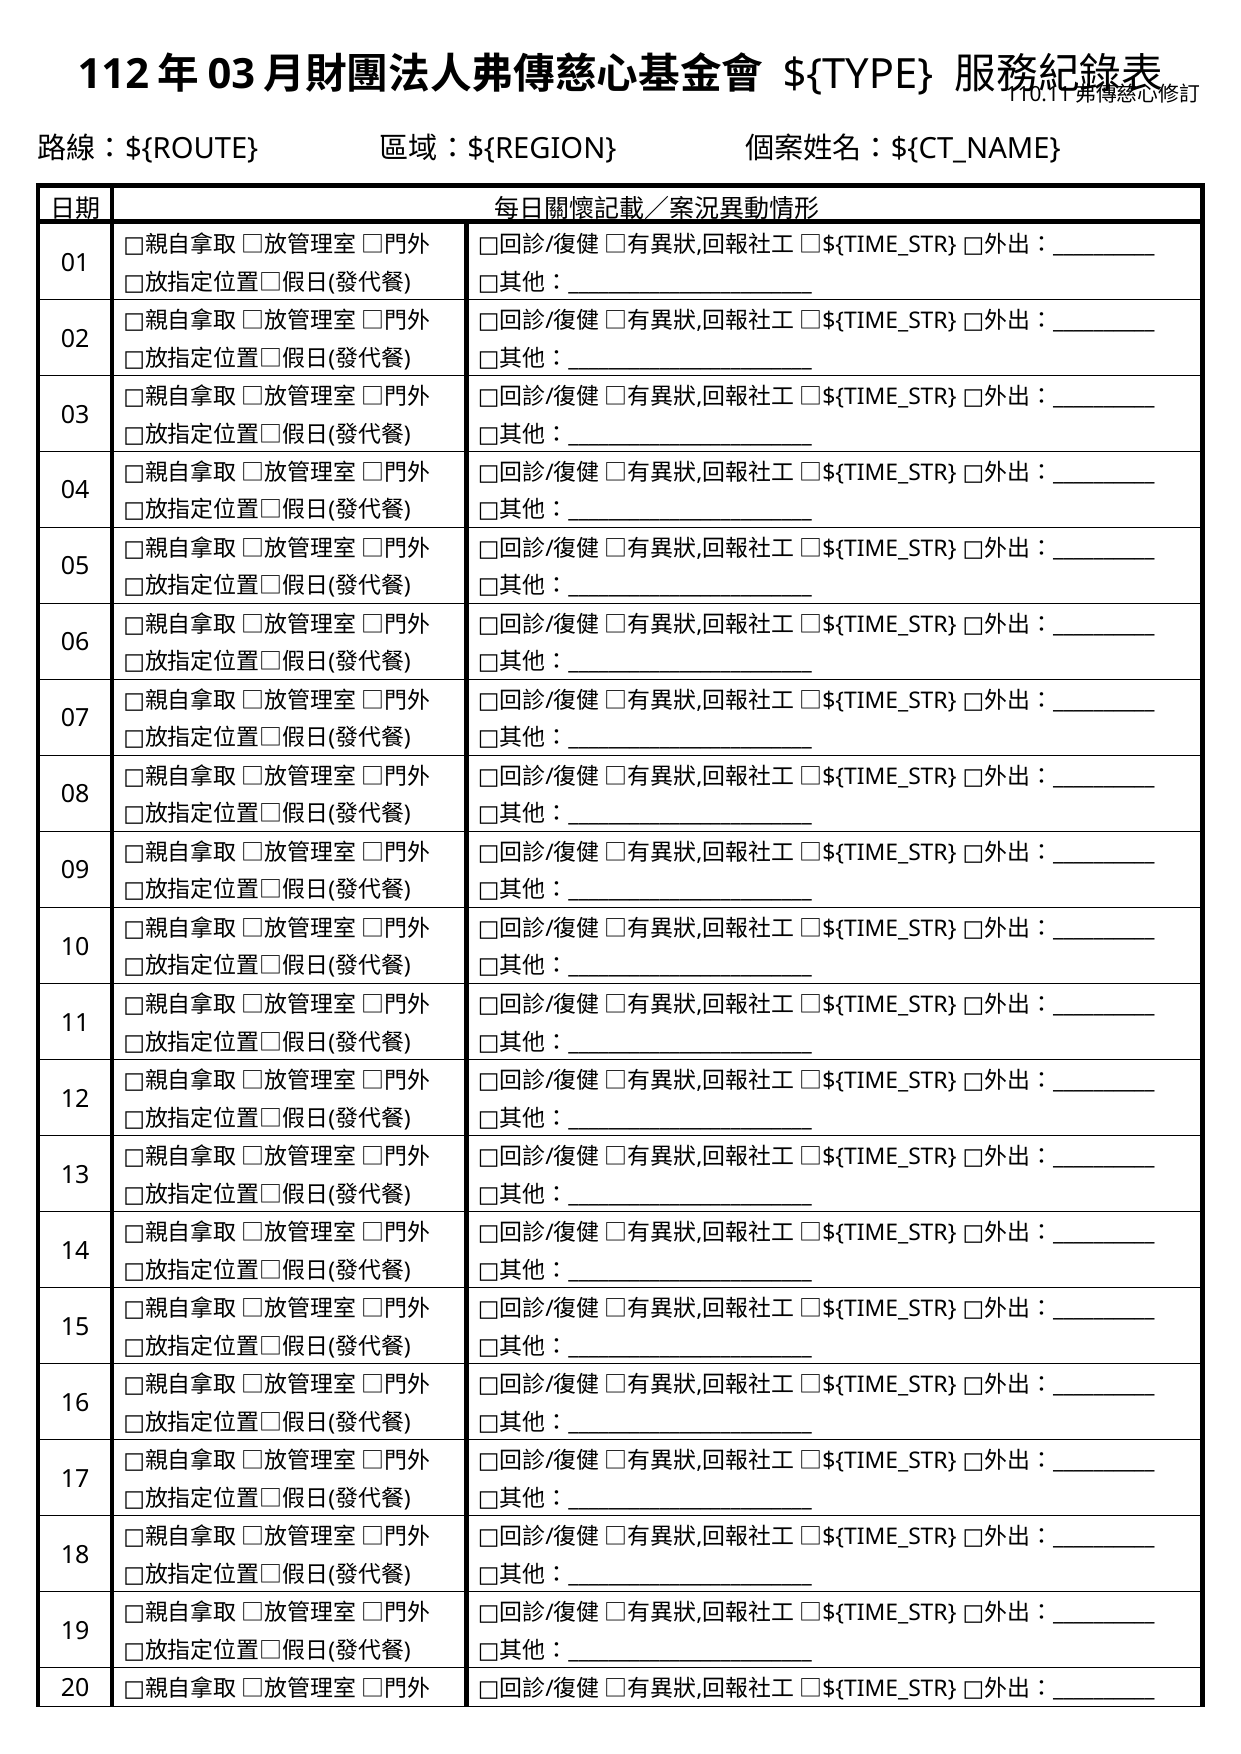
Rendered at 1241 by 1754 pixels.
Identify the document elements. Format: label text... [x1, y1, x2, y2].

table_cell 17 [40, 1440, 110, 1515]
table_cell 19 [40, 1592, 110, 1667]
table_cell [469, 1592, 1200, 1667]
table_cell □回診/復健 □有異狀,回報社工 □${TIME_STR} □外出：__________ □其他：________________________ [469, 452, 1200, 527]
table_cell □親自拿取 □放管理室 □門外 □放指定位置□假日(發代餐) [114, 1516, 464, 1591]
table_cell 11 [40, 984, 110, 1059]
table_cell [114, 1592, 464, 1667]
table_cell □回診/復健 □有異狀,回報社工 □${TIME_STR} □外出：__________ □其他：________________________ [469, 1440, 1200, 1515]
table_cell □回診/復健 □有異狀,回報社工 □${TIME_STR} □外出：__________ □其他：________________________ [469, 300, 1200, 375]
table_cell □回診/復健 □有異狀,回報社工 □${TIME_STR} □外出：__________ □其他：________________________ [469, 908, 1200, 983]
table_cell □親自拿取 □放管理室 □門外 □放指定位置□假日(發代餐) [114, 224, 464, 299]
table_cell □親自拿取 □放管理室 □門外 □放指定位置□假日(發代餐) [114, 1364, 464, 1439]
table_cell □親自拿取 □放管理室 □門外 □放指定位置□假日(發代餐) [114, 1288, 464, 1363]
table_cell □親自拿取 □放管理室 □門外 □放指定位置□假日(發代餐) [114, 452, 464, 527]
table_cell □親自拿取 □放管理室 □門外 □放指定位置□假日(發代餐) [114, 1136, 464, 1211]
table_cell □親自拿取 □放管理室 □門外 □放指定位置□假日(發代餐) [114, 604, 464, 679]
table_header 每日關懷記載／案況異動情形 [114, 188, 1200, 219]
table_cell □親自拿取 □放管理室 □門外 □放指定位置□假日(發代餐) [114, 1440, 464, 1515]
table_cell □回診/復健 □有異狀,回報社工 □${TIME_STR} □外出：__________ □其他：________________________ [469, 1212, 1200, 1287]
table_cell 09 [40, 832, 110, 907]
table_cell 15 [40, 1288, 110, 1363]
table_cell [469, 1668, 1200, 1706]
table_cell □親自拿取 □放管理室 □門外 □放指定位置□假日(發代餐) [114, 984, 464, 1059]
table_cell □親自拿取 □放管理室 □門外 □放指定位置□假日(發代餐) [114, 1060, 464, 1135]
table_cell □親自拿取 □放管理室 □門外 □放指定位置□假日(發代餐) [114, 680, 464, 755]
table_cell 13 [40, 1136, 110, 1211]
table_cell □回診/復健 □有異狀,回報社工 □${TIME_STR} □外出：__________ □其他：________________________ [469, 680, 1200, 755]
table_cell 10 [40, 908, 110, 983]
table_cell □親自拿取 □放管理室 □門外 □放指定位置□假日(發代餐) [114, 528, 464, 603]
table_cell □親自拿取 □放管理室 □門外 □放指定位置□假日(發代餐) [114, 756, 464, 831]
text 路線：${ROUTE} 區域：${REGION} 個案姓名：${CT_NAME} [29, 108, 1211, 183]
table_cell □親自拿取 □放管理室 □門外 □放指定位置□假日(發代餐) [114, 908, 464, 983]
table_cell □回診/復健 □有異狀,回報社工 □${TIME_STR} □外出：__________ □其他：________________________ [469, 1364, 1200, 1439]
table_cell □回診/復健 □有異狀,回報社工 □${TIME_STR} □外出：__________ □其他：________________________ [469, 756, 1200, 831]
text 112年03月財團法人弗傳慈心基金會 ${TYPE} 服務紀錄表 [29, 33, 1211, 108]
table_cell □親自拿取 □放管理室 □門外 □放指定位置□假日(發代餐) [114, 1212, 464, 1287]
table_cell 02 [40, 300, 110, 375]
table_cell □回診/復健 □有異狀,回報社工 □${TIME_STR} □外出：__________ □其他：________________________ [469, 1136, 1200, 1211]
table_cell 01 [40, 224, 110, 299]
table_cell 12 [40, 1060, 110, 1135]
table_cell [469, 1516, 1200, 1591]
table_cell □回診/復健 □有異狀,回報社工 □${TIME_STR} □外出：__________ □其他：________________________ [469, 1060, 1200, 1135]
table_cell 14 [40, 1212, 110, 1287]
table_cell 03 [40, 376, 110, 451]
table_cell □回診/復健 □有異狀,回報社工 □${TIME_STR} □外出：__________ □其他：________________________ [469, 528, 1200, 603]
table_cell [114, 1668, 464, 1706]
table_cell 07 [40, 680, 110, 755]
table_cell □回診/復健 □有異狀,回報社工 □${TIME_STR} □外出：__________ □其他：________________________ [469, 224, 1200, 299]
table_cell 05 [40, 528, 110, 603]
table_cell □回診/復健 □有異狀,回報社工 □${TIME_STR} □外出：__________ □其他：________________________ [469, 1288, 1200, 1363]
table_cell □回診/復健 □有異狀,回報社工 □${TIME_STR} □外出：__________ □其他：________________________ [469, 376, 1200, 451]
table_cell □回診/復健 □有異狀,回報社工 □${TIME_STR} □外出：__________ □其他：________________________ [469, 832, 1200, 907]
table_cell 20 [40, 1668, 110, 1706]
table_cell 18 [40, 1516, 110, 1591]
table_cell □親自拿取 □放管理室 □門外 □放指定位置□假日(發代餐) [114, 376, 464, 451]
table_cell □回診/復健 □有異狀,回報社工 □${TIME_STR} □外出：__________ □其他：________________________ [469, 604, 1200, 679]
table_cell 04 [40, 452, 110, 527]
table_cell □親自拿取 □放管理室 □門外 □放指定位置□假日(發代餐) [114, 832, 464, 907]
table_header 日期 [40, 188, 110, 219]
table_cell □回診/復健 □有異狀,回報社工 □${TIME_STR} □外出：__________ □其他：________________________ [469, 984, 1200, 1059]
table_cell 06 [40, 604, 110, 679]
table_cell □親自拿取 □放管理室 □門外 □放指定位置□假日(發代餐) [114, 300, 464, 375]
table_cell 16 [40, 1364, 110, 1439]
table_cell 08 [40, 756, 110, 831]
